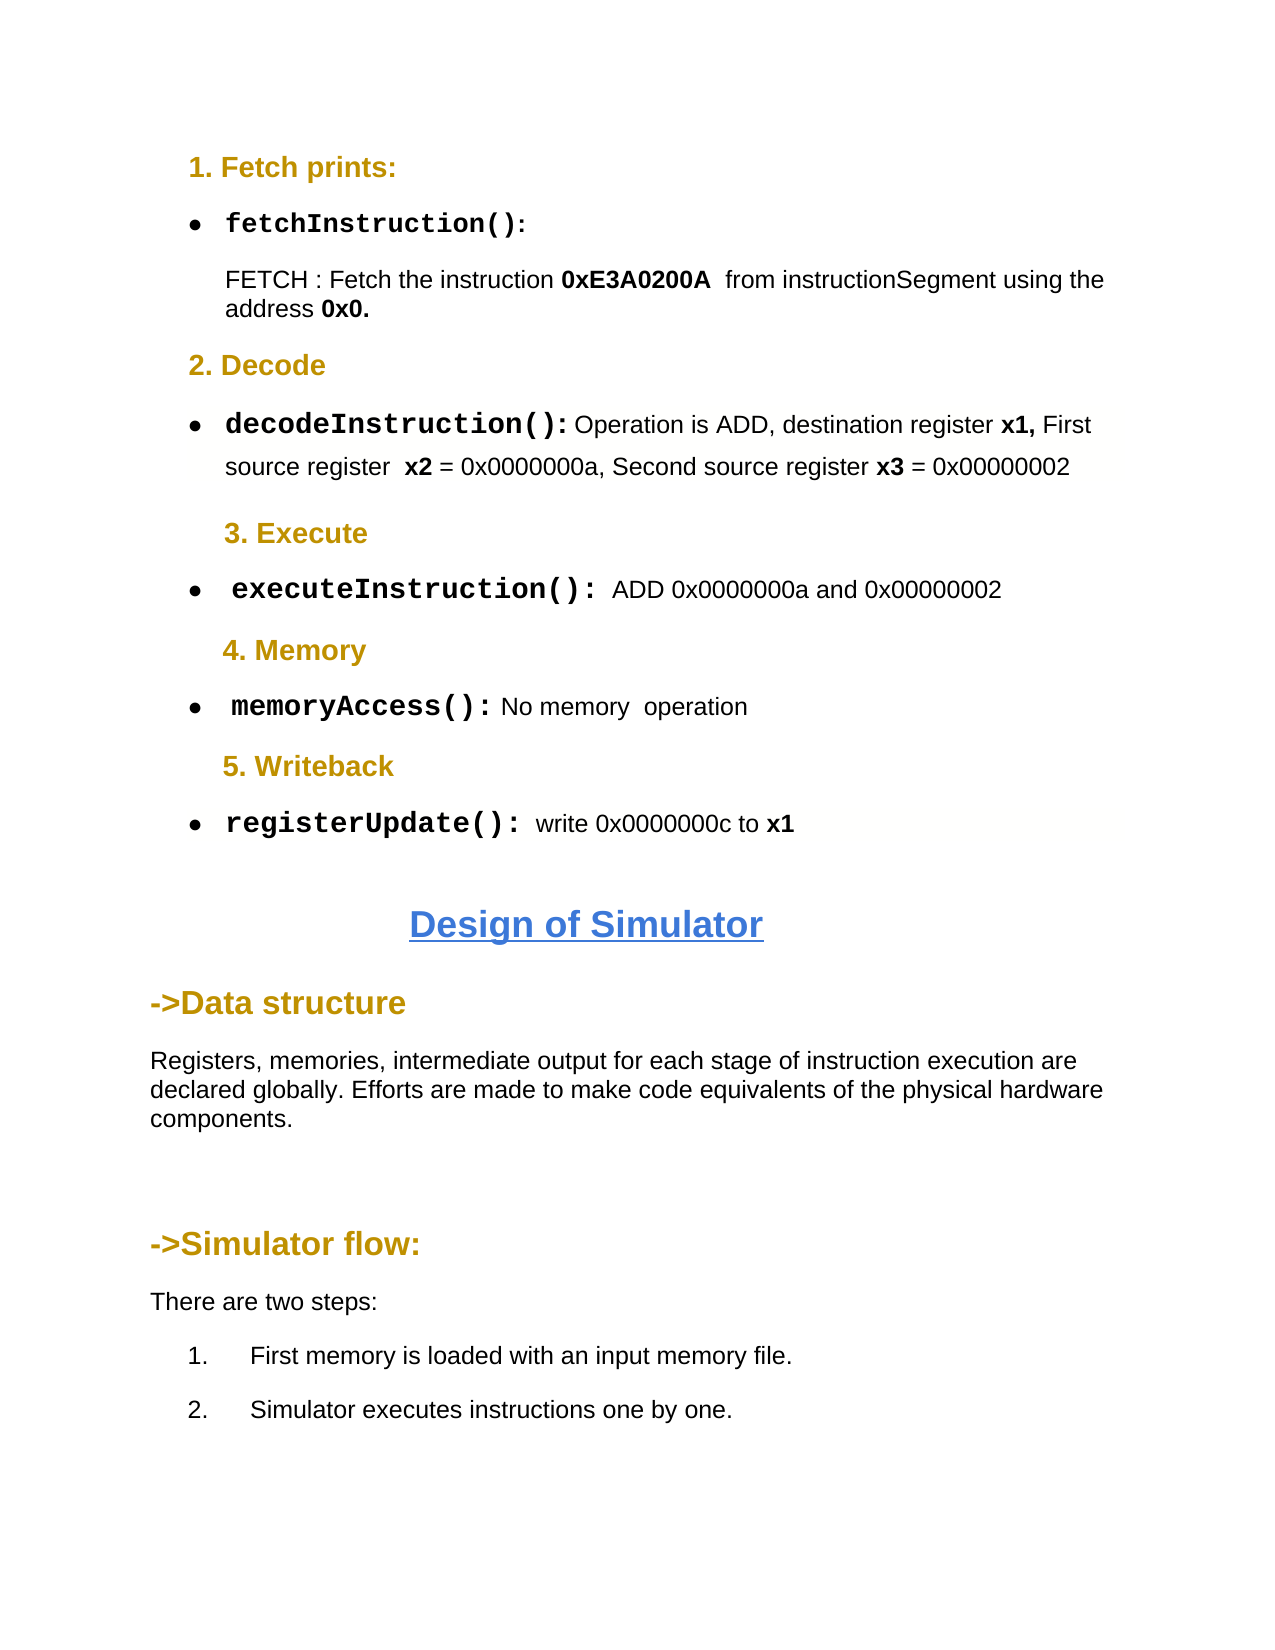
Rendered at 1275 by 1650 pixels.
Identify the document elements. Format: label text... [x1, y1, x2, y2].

list registerUpdate(): write 0x0000000c to x1 [187, 808, 1125, 841]
subtitle ->Simulator flow: [150, 1224, 1125, 1262]
text 4. Memory [187, 633, 1125, 666]
text Registers, memories, intermediate output for each stage of instruction execution are declared globally. Efforts are made to make code equivalents of the physical hardware components. [150, 1046, 1125, 1132]
text 1. Fetch prints: [150, 150, 1125, 183]
text 5. Writeback [187, 749, 1125, 783]
list decodeInstruction(): Operation is ADD, destination register x1, First source register x2 = 0x0000000a, Second source register x3 = 0x00000002 [187, 406, 1125, 481]
list memoryAccess(): No memory operation [187, 691, 1125, 724]
text FETCH : Fetch the instruction 0xE3A0200A from instructionSegment using the address 0x0. [225, 265, 1125, 323]
text 2. Simulator executes instructions one by one. [187, 1395, 1125, 1423]
list executeInstruction(): ADD 0x0000000a and 0x00000002 [187, 574, 1125, 608]
text 1. First memory is loaded with an input memory file. [187, 1341, 1125, 1370]
subtitle Design of Simulator [150, 902, 1125, 945]
text There are two steps: [150, 1287, 1125, 1316]
text 2. Decode [150, 348, 1125, 381]
list fetchInstruction(): [187, 208, 1125, 240]
text 3. Execute [187, 516, 1125, 549]
subtitle ->Data structure [150, 983, 1125, 1021]
